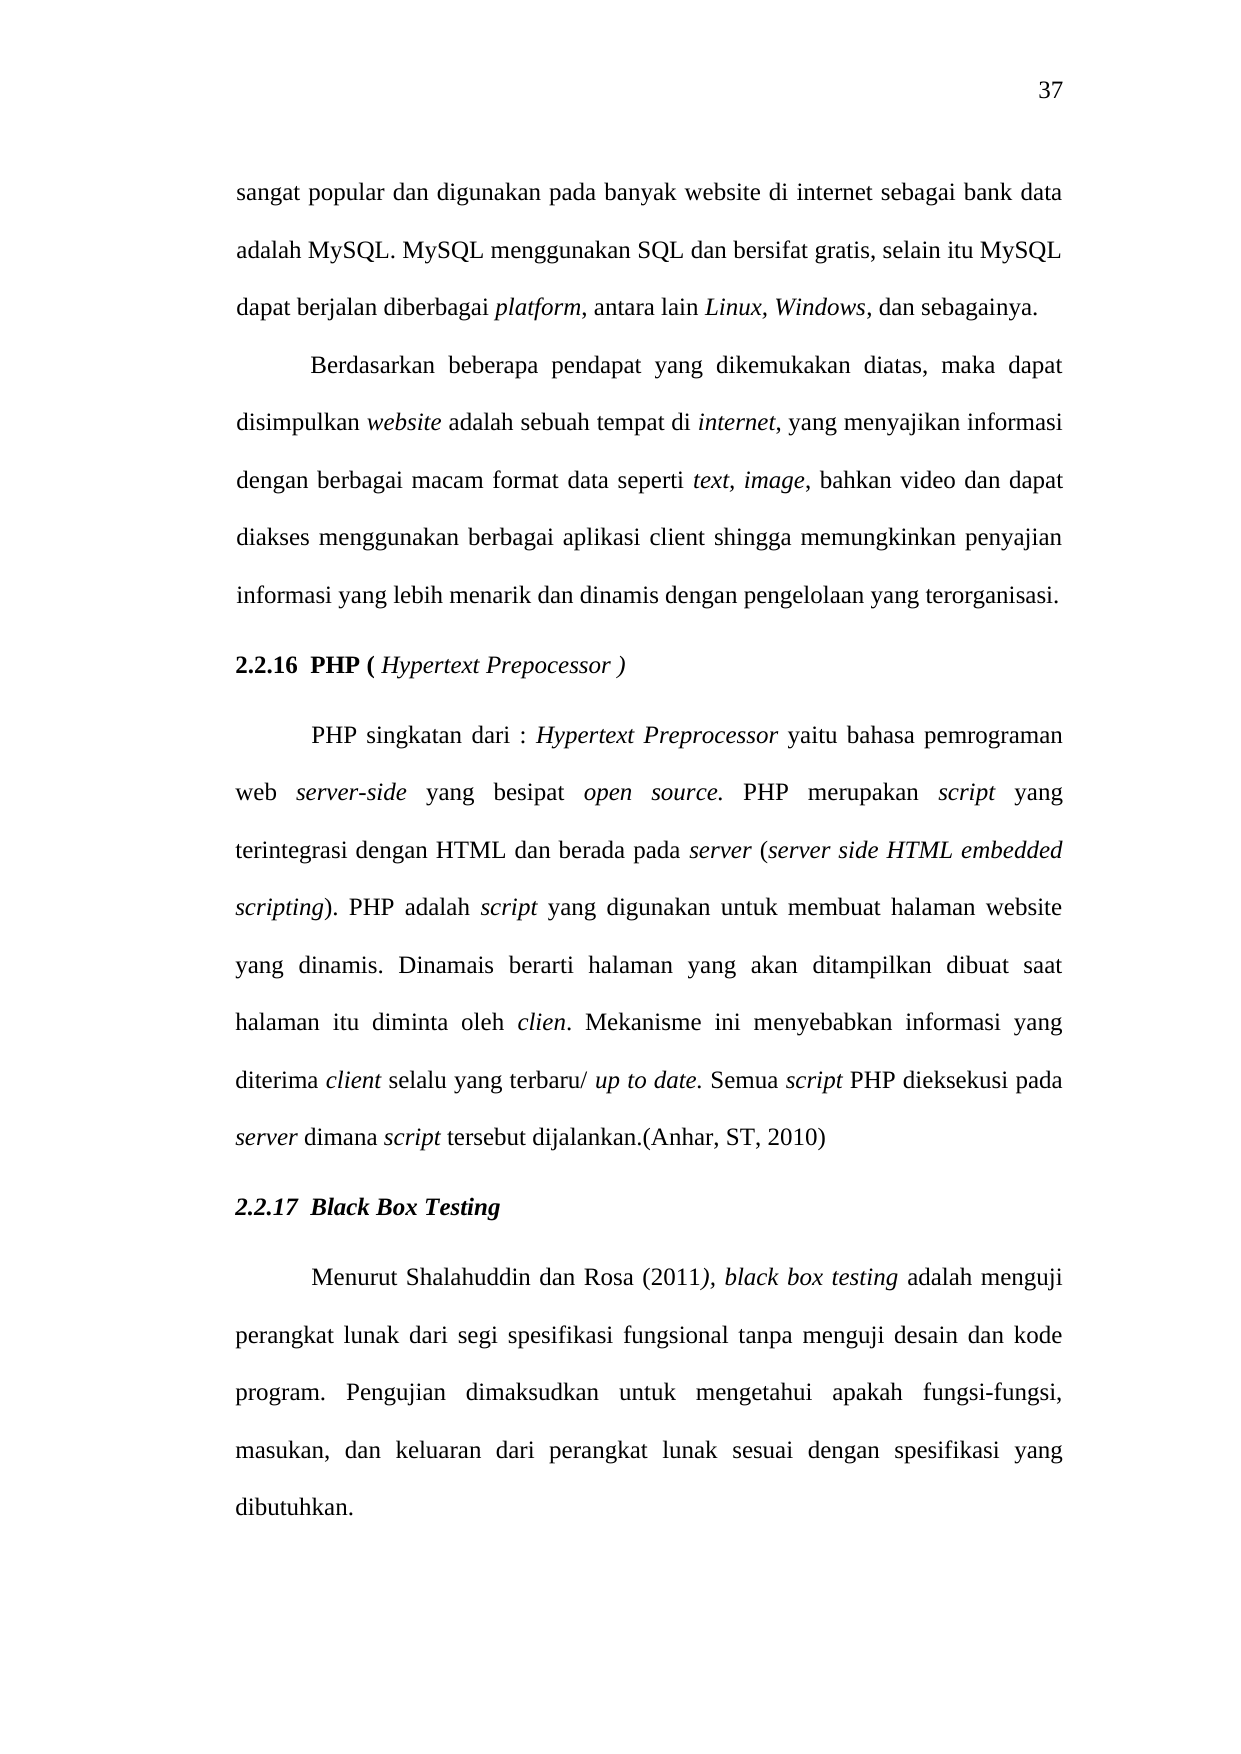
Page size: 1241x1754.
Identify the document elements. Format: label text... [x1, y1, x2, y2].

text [236, 177, 1063, 321]
text PHP singkatan dari : Hypertext Preprocessor yaitu bahasa pemrograman web server-side yang besipat open source. PHP merupakan script yang terintegrasi dengan HTML dan berada pada server (server side HTML embedded scripting). PHP adalah script yang digunakan untuk membuat halaman website yang dinamis. Dinamais berarti halaman yang akan ditampilkan dibuat saat halaman itu diminta oleh clien. Mekanisme ini menyebabkan informasi yang diterima client selalu yang terbaru/ up to date. Semua script PHP dieksekusi pada server dimana script tersebut dijalankan.(Anhar, ST, 2010) [235, 720, 1063, 1151]
list Black Box Testing [235, 1192, 1063, 1221]
list PHP ( Hypertext Prepocessor ) [235, 650, 1063, 678]
text Menurut Shalahuddin dan Rosa (2011), black box testing adalah menguji perangkat lunak dari segi spesifikasi fungsional tanpa menguji desain dan kode program. Pengujian dimaksudkan untuk mengetahui apakah fungsi-fungsi, masukan, dan keluaran dari perangkat lunak sesuai dengan spesifikasi yang dibutuhkan. [235, 1262, 1063, 1521]
text Berdasarkan beberapa pendapat yang dikemukakan diatas, maka dapat disimpulkan website adalah sebuah tempat di internet, yang menyajikan informasi dengan berbagai macam format data seperti text, image, bahkan video dan dapat diakses menggunakan berbagai aplikasi client shingga memungkinkan penyajian informasi yang lebih menarik dan dinamis dengan pengelolaan yang terorganisasi. [236, 350, 1063, 608]
